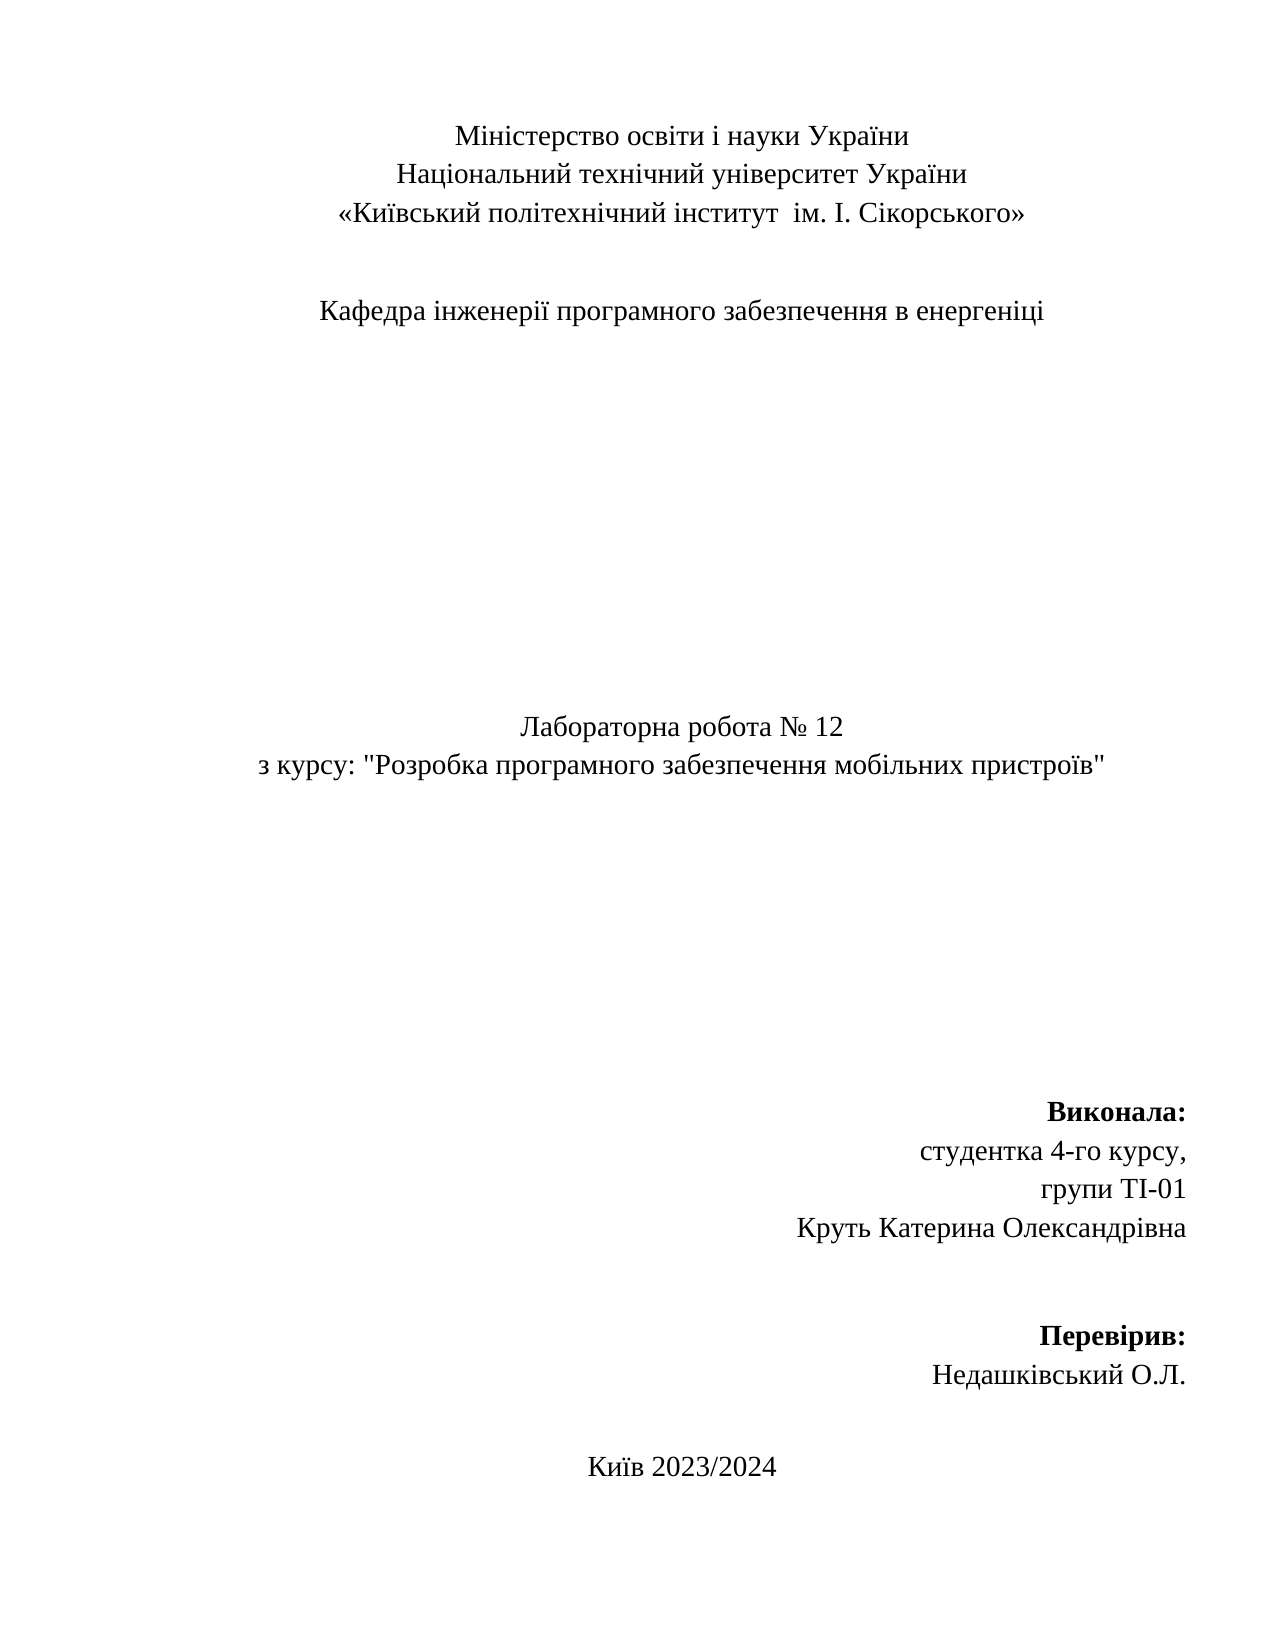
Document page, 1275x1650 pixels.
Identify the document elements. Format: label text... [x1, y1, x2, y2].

text «Київський політехнічний інститут ім. І. Сікорського» [177, 195, 1186, 229]
text Міністерство освіти і науки України Національний технічний університет України [177, 118, 1186, 190]
text Виконала: студентка 4-го курсу, групи ТІ-01 Круть Катерина Олександрівна [177, 1094, 1186, 1243]
text Перевірив: [177, 1318, 1186, 1352]
text Кафедра інженерії програмного забезпечення в енергеніці [177, 293, 1186, 327]
text Лабораторна робота № 12 [177, 709, 1186, 742]
text Недашківський О.Л. [177, 1357, 1186, 1390]
text з курсу: "Розробка програмного забезпечення мобільних пристроїв" [177, 747, 1186, 781]
text Київ 2023/2024 [177, 1449, 1186, 1483]
